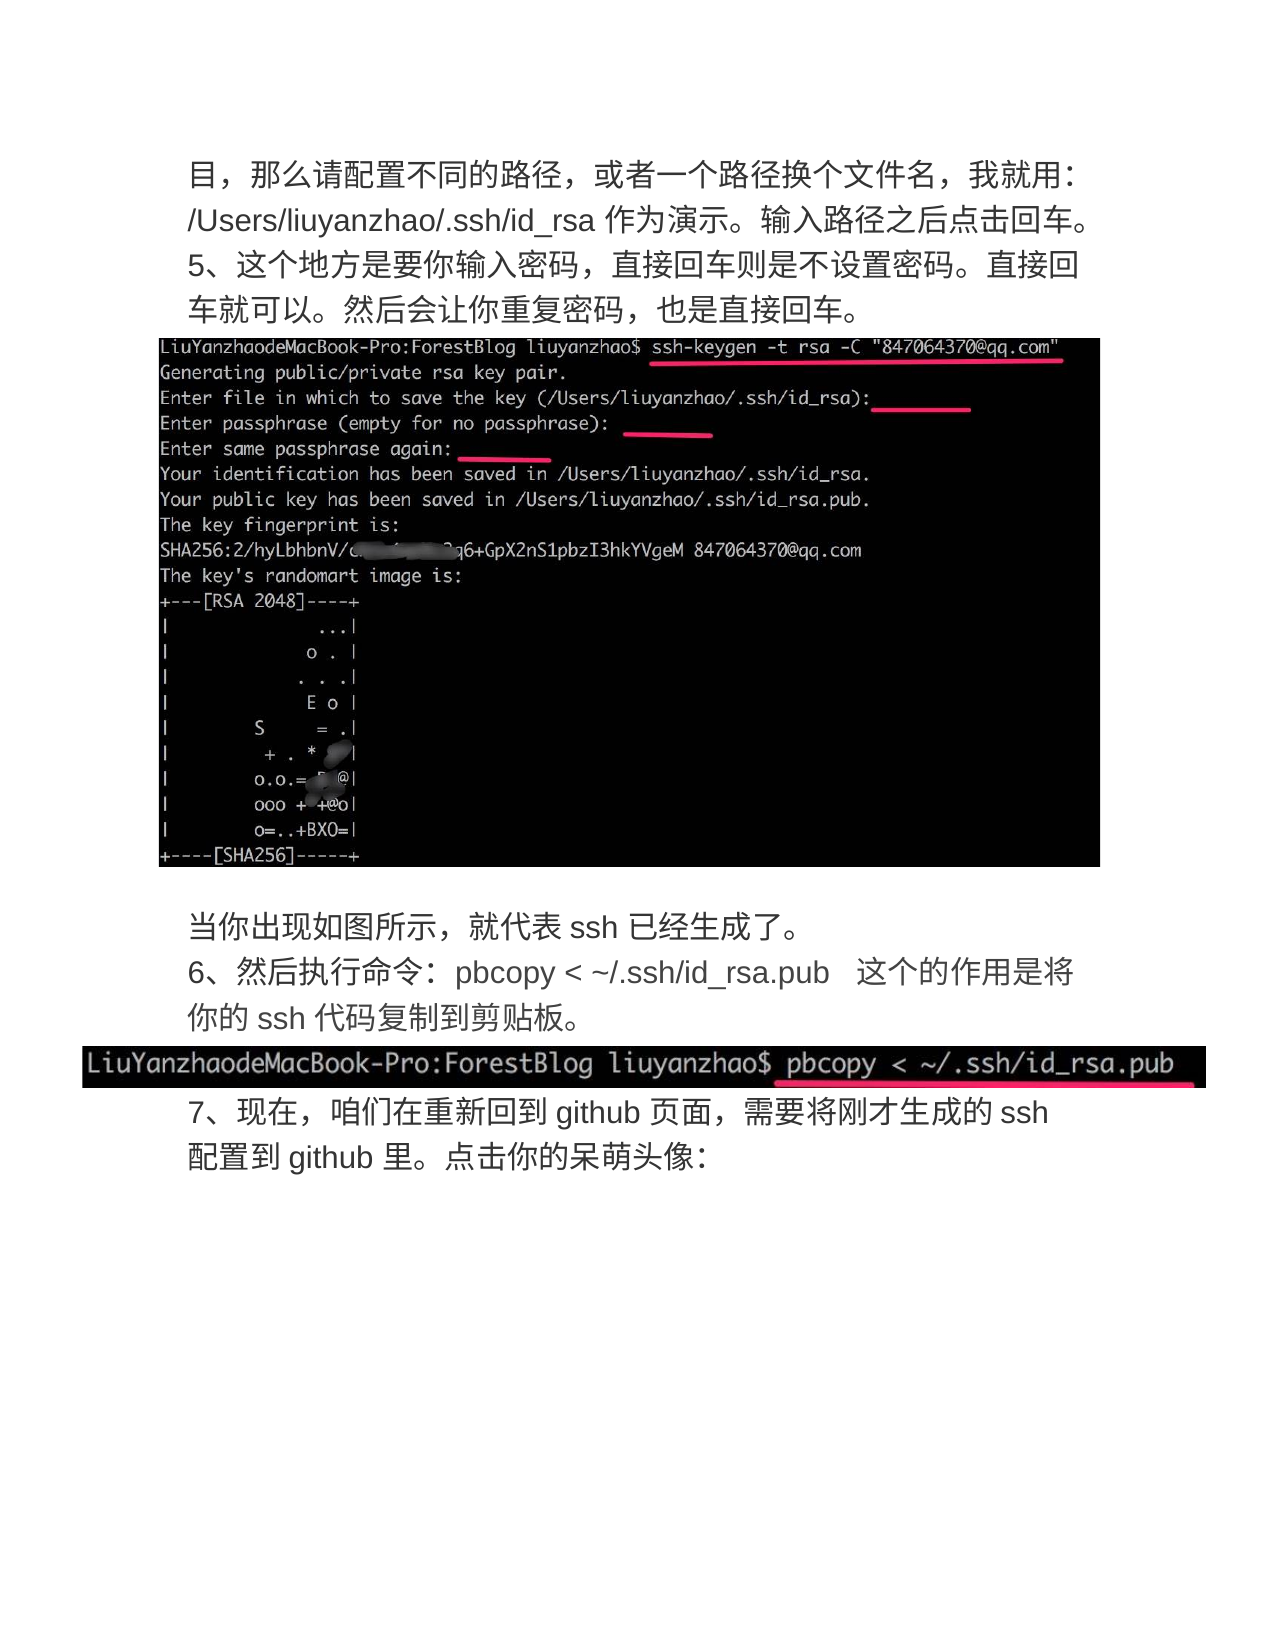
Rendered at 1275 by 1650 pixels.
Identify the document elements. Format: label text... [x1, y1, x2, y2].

text 当你出现如图所示，就代表 ssh 已经生成了。 [187, 902, 1087, 948]
picture [82, 1046, 1206, 1088]
text 6、然后执行命令：pbcopy < ~/.ssh/id_rsa.pub 这个的作用是将你的 ssh 代码复制到剪贴板。 [187, 948, 1087, 1038]
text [187, 150, 1087, 240]
text 7、现在，咱们在重新回到 github 页面，需要将刚才生成的 ssh 配置到 github 里。点击你的呆萌头像： [187, 1088, 1087, 1178]
picture [158, 338, 1100, 867]
text 5、这个地方是要你输入密码，直接回车则是不设置密码。直接回车就可以。然后会让你重复密码，也是直接回车。 [187, 240, 1087, 331]
